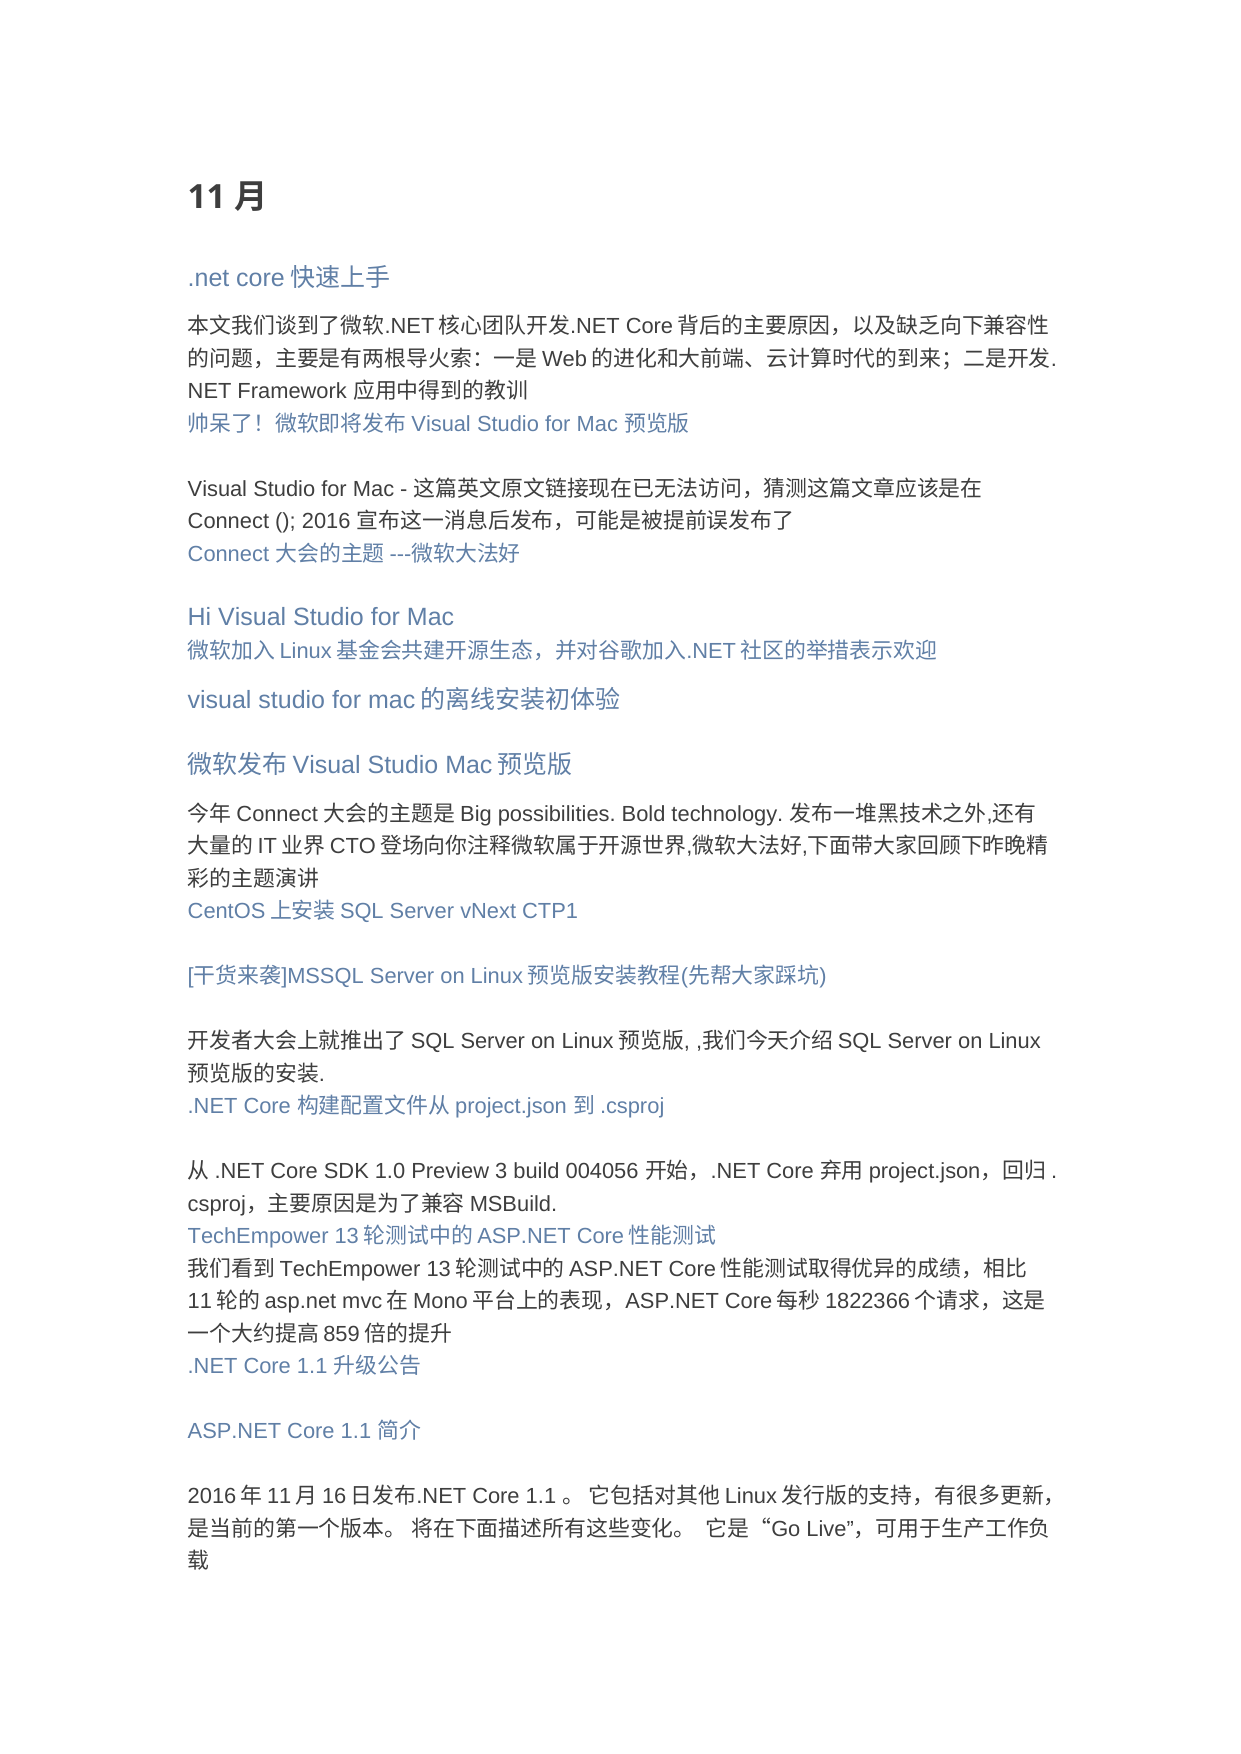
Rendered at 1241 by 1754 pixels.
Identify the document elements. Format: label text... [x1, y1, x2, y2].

text CentOS上安装SQL Server vNext CTP1 [187, 893, 1053, 958]
text Hi Visual Studio for Mac [187, 600, 1053, 633]
text Connect 大会的主题 ---微软大法好 [187, 535, 1053, 600]
text .NET Core 1.1 升级公告 [187, 1348, 1053, 1413]
text 今年 Connect 大会的主题是 Big possibilities. Bold technology. 发布一堆黑技术之外,还有大量的IT业界CTO登场向你注释微软属于开源世界,微软大法好,下面带大家回顾下昨晚精彩的主题演讲 [187, 795, 1053, 893]
text 微软发布Visual Studio Mac预览版 [187, 730, 1053, 795]
text Visual Studio for Mac - 这篇英文原文链接现在已无法访问，猜测这篇文章应该是在 Connect (); 2016 宣布这一消息后发布，可能是被提前误发布了 [187, 470, 1053, 535]
text 本文我们谈到了微软.NET核心团队开发.NET Core背后的主要原因，以及缺乏向下兼容性的问题，主要是有两根导火索：一是Web的进化和大前端、云计算时代的到来；二是开发.NET Framework 应用中得到的教训 [187, 308, 1053, 405]
text TechEmpower 13轮测试中的ASP.NET Core性能测试 [187, 1218, 1053, 1250]
text 2016年11月16日发布.NET Core 1.1 。 它包括对其他Linux发行版的支持，有很多更新，是当前的第一个版本。 将在下面描述所有这些变化。 它是“Go Live”，可用于生产工作负载 [187, 1478, 1053, 1575]
text 帅呆了！微软即将发布 Visual Studio for Mac 预览版 [187, 405, 1053, 470]
text .net core快速上手 [187, 243, 1053, 308]
text 开发者大会上就推出了SQL Server on Linux预览版, ,我们今天介绍SQL Server on Linux预览版的安装. [187, 1023, 1053, 1088]
text 微软加入Linux基金会共建开源生态，并对谷歌加入.NET社区的举措表示欢迎 [187, 633, 1053, 665]
text ASP.NET Core 1.1 简介 [187, 1413, 1053, 1478]
text 我们看到TechEmpower 13轮测试中的ASP.NET Core性能测试取得优异的成绩，相比11轮的asp.net mvc在Mono平台上的表现，ASP.NET Core每秒1822366个请求，这是一个大约提高859倍的提升 [187, 1250, 1053, 1348]
text 从 .NET Core SDK 1.0 Preview 3 build 004056 开始，.NET Core 弃用 project.json，回归 .csproj，主要原因是为了兼容 MSBuild. [187, 1153, 1053, 1218]
text visual studio for mac的离线安装初体验 [187, 665, 1053, 730]
text 11 月 [187, 162, 1053, 227]
text [干货来袭]MSSQL Server on Linux预览版安装教程(先帮大家踩坑) [187, 958, 1053, 1023]
text .NET Core 构建配置文件从 project.json 到 .csproj [187, 1088, 1053, 1153]
